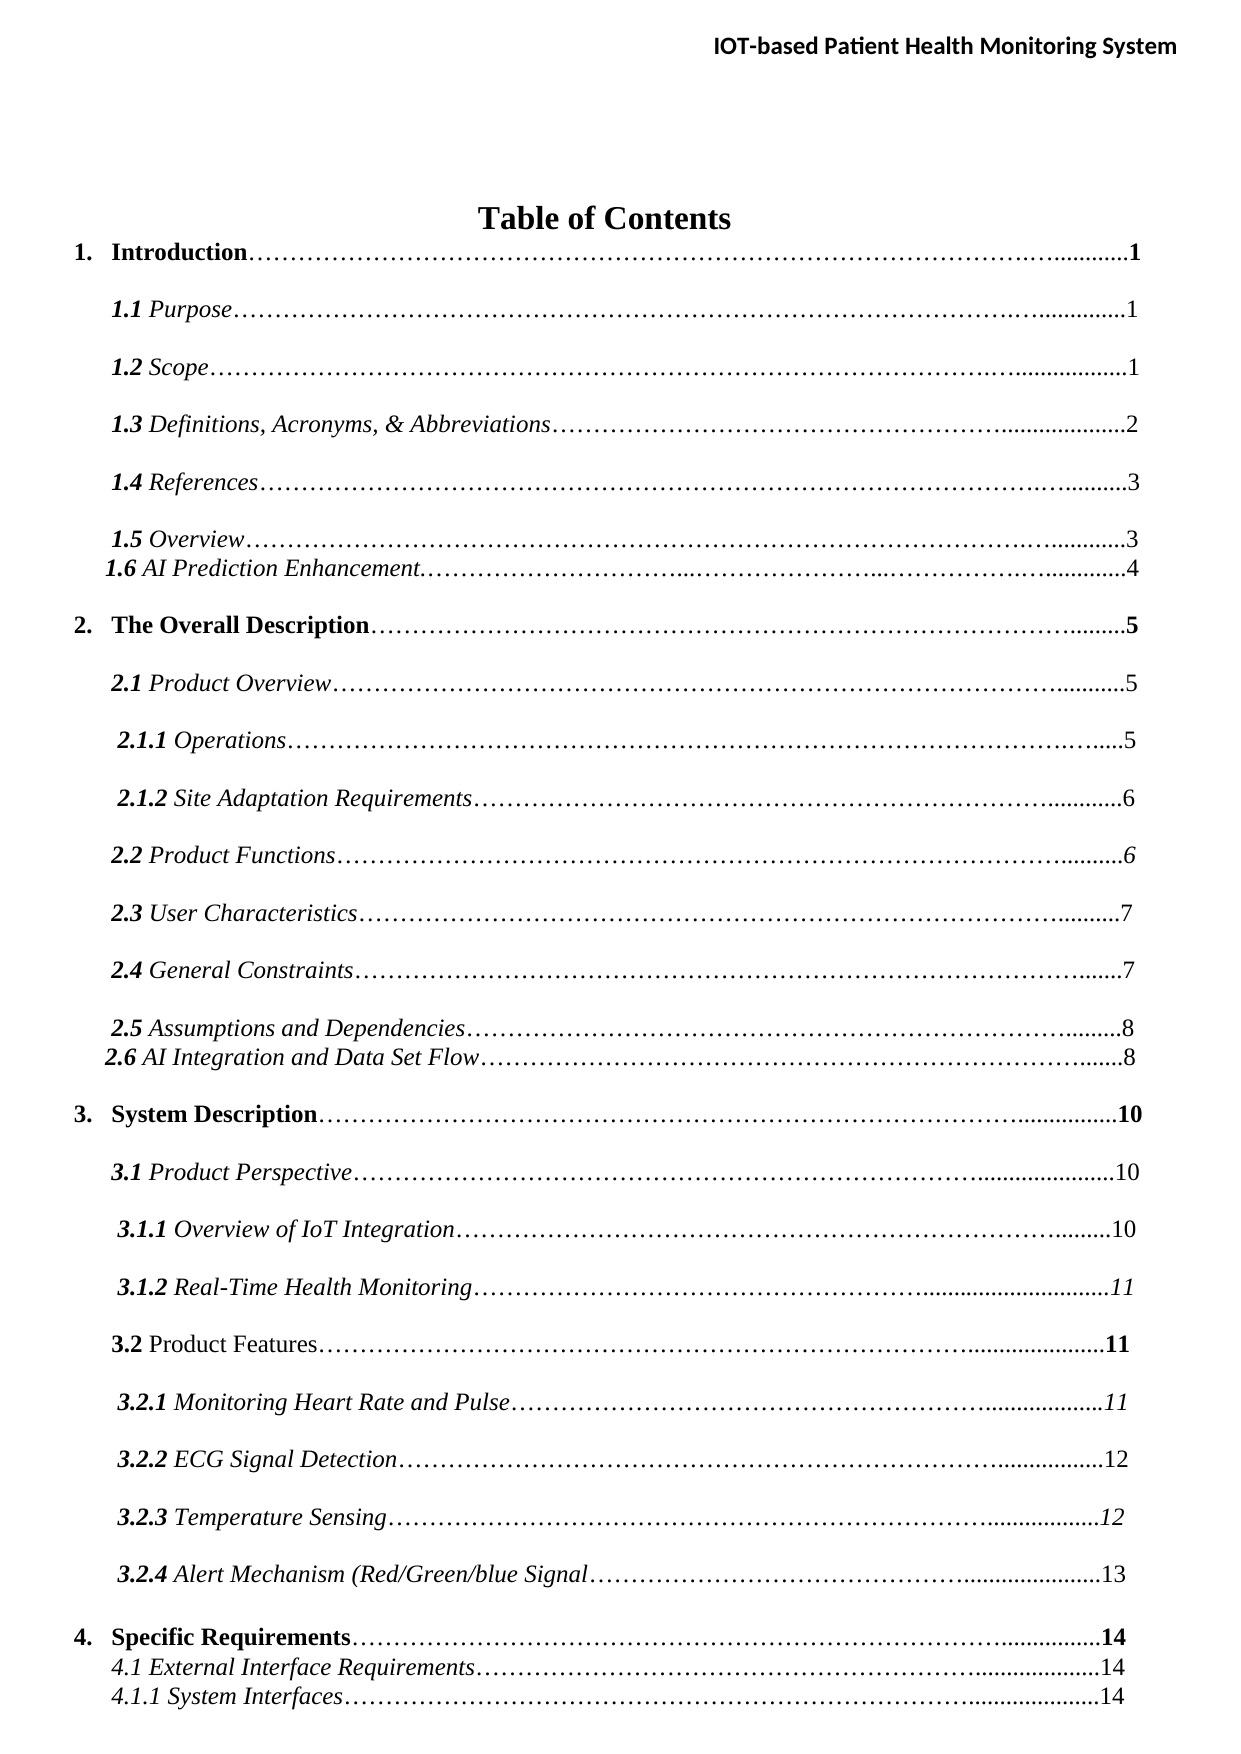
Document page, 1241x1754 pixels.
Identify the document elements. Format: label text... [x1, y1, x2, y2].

list Specific Requirements……………………………………………………………………................14 [74, 1617, 1209, 1652]
list Introduction………………………………………………………………………………….…............1 1.1 Purpose………………………………………………………………………………….…..............1 1.2 Scope………………………………………………………………………………….…..................1 1.3 Definitions, Acronyms, & Abbreviations………………………………………………....................2 1.4 References………………………………………………………………………………….…..........3 1.5 Overview………………………………………………………………………………….…............3 [74, 237, 1240, 553]
list System Description…………………………………………………………………………................10 3.1 Product Perspective…………………………………………………………………......................10 3.1.1 Overview of IoT Integration……………………………………………………………….........10 3.1.2 Real-Time Health Monitoring………………………………………………..............................11 [74, 1099, 1209, 1300]
text Table of Contents [0, 198, 1209, 237]
text 1.6 AI Prediction Enhancement.…………………………...…………………...…………….….............4 [74, 553, 1240, 582]
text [111, 1652, 1209, 1710]
list The Overall Description………………………………………………………………………….........5 2.1 Product Overview……………………………………………………………………………...........5 2.1.1 Operations………………………………………………………………………………….….....5 2.1.2 Site Adaptation Requirements……………………………………………………………............6 2.2 Product Functions……………………………………………………………………………..........6 2.3 User Characteristics…………………………………………………………………………..........7 2.4 General Constraints…………………………………………………………………………….......7 2.5 Assumptions and Dependencies……………………………………………………………….........8 [74, 610, 1240, 1042]
text 2.6 AI Integration and Data Set Flow……………………………………………………………….......8 [74, 1042, 1240, 1070]
text 3.2 Product Features……………………………………………………………………......................11 3.2.1 Monitoring Heart Rate and Pulse…………………………………………………...................11 3.2.2 ECG Signal Detection……………………………………………………………….................12 3.2.3 Temperature Sensing………………………………………………………………..................12 3.2.4 Alert Mechanism (Red/Green/blue Signal………………………………………......................13 [111, 1300, 1240, 1588]
